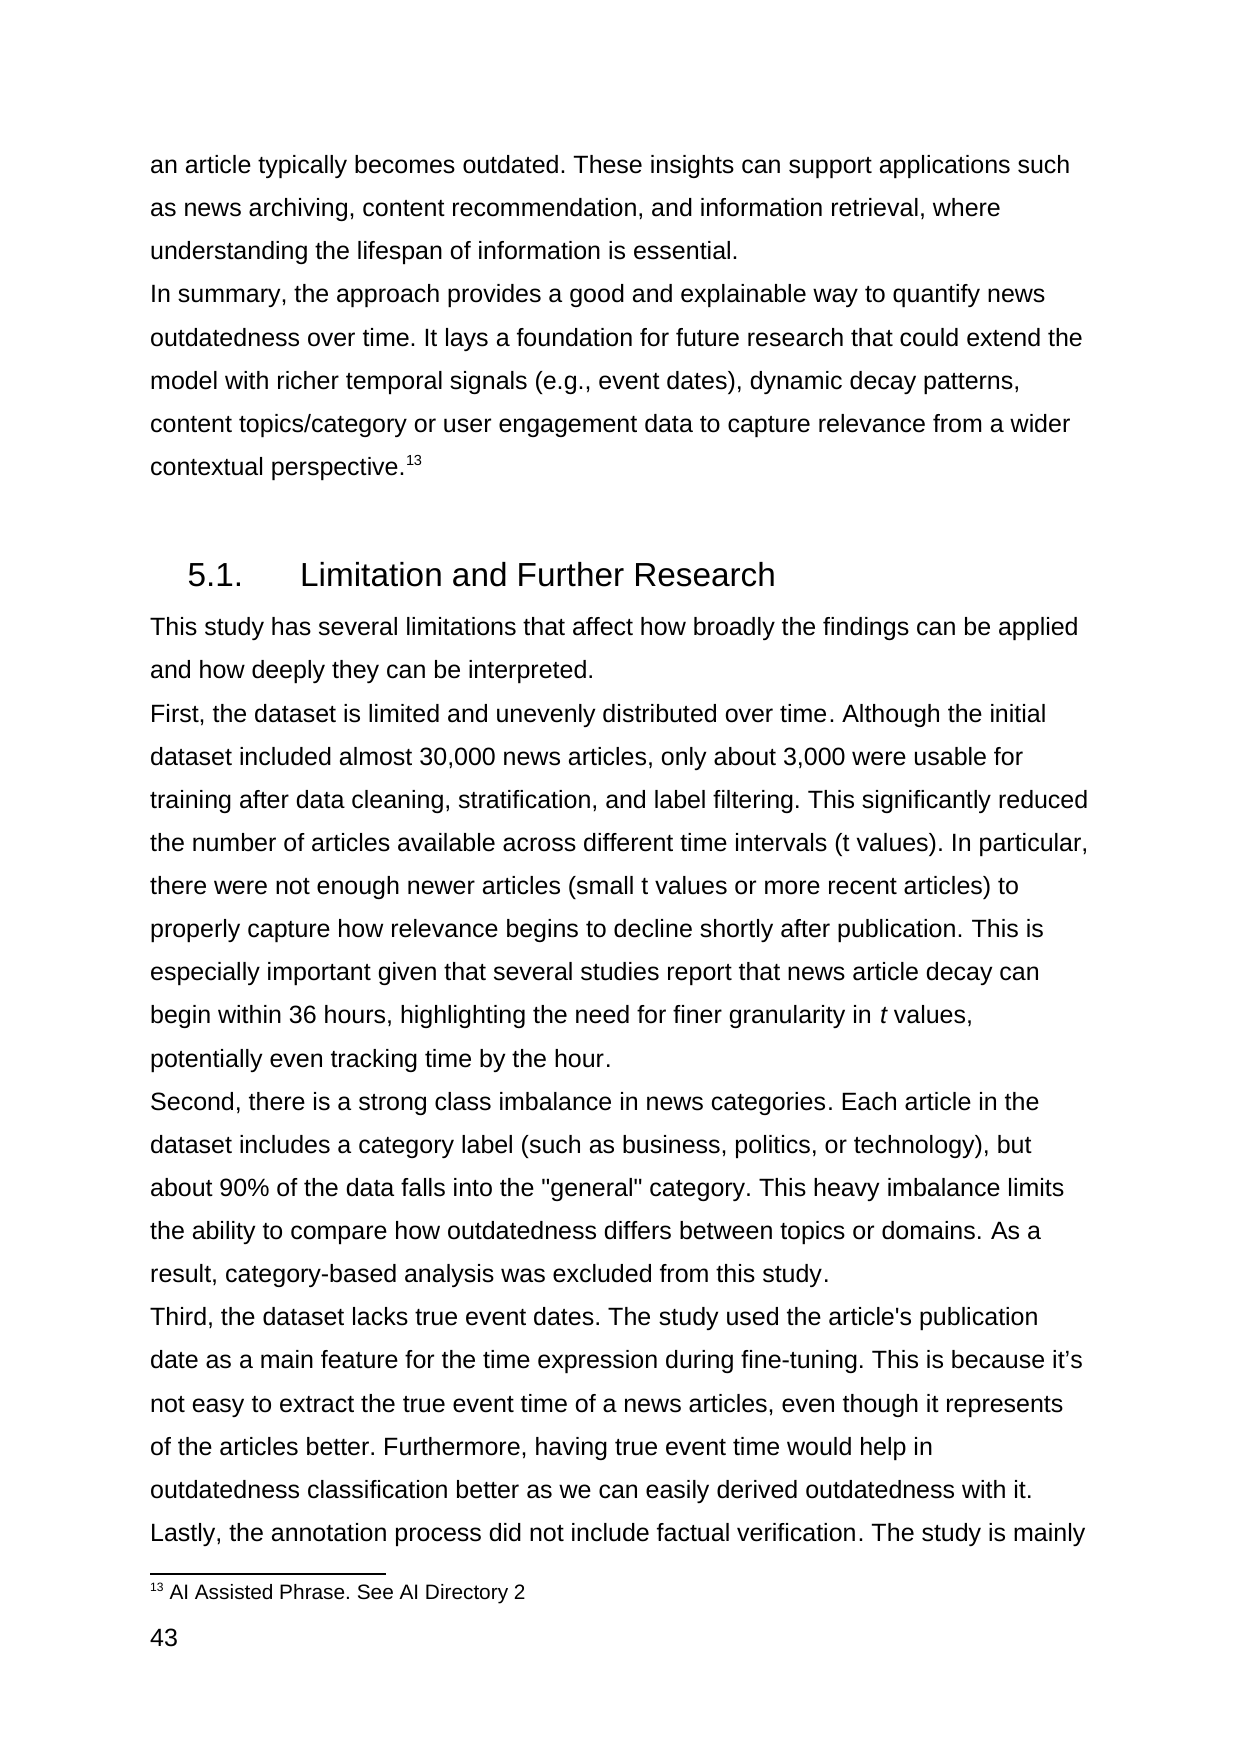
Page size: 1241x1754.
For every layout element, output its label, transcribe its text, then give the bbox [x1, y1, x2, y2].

text This study has several limitations that affect how broadly the findings can be applied and how deeply they can be interpreted. [150, 612, 1090, 684]
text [150, 1302, 1090, 1547]
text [150, 150, 1090, 265]
text First, the dataset is limited and unevenly distributed over time. Although the initial dataset included almost 30,000 news articles, only about 3,000 were usable for training after data cleaning, stratification, and label filtering. This significantly reduced the number of articles available across different time intervals (t values). In particular, there were not enough newer articles (small t values or more recent articles) to properly capture how relevance begins to decline shortly after publication. This is especially important given that several studies report that news article decay can begin within 36 hours, highlighting the need for finer granularity in t values, potentially even tracking time by the hour. [150, 699, 1090, 1072]
subtitle Limitation and Further Research [187, 555, 1090, 593]
text In summary, the approach provides a good and explainable way to quantify news outdatedness over time. It lays a foundation for future research that could extend the model with richer temporal signals (e.g., event dates), dynamic decay patterns, content topics/category or user engagement data to capture relevance from a wider contextual perspective. [150, 279, 1090, 481]
text Second, there is a strong class imbalance in news categories. Each article in the dataset includes a category label (such as business, politics, or technology), but about 90% of the data falls into the "general" category. This heavy imbalance limits the ability to compare how outdatedness differs between topics or domains. As a result, category-based analysis was excluded from this study. [150, 1087, 1090, 1288]
